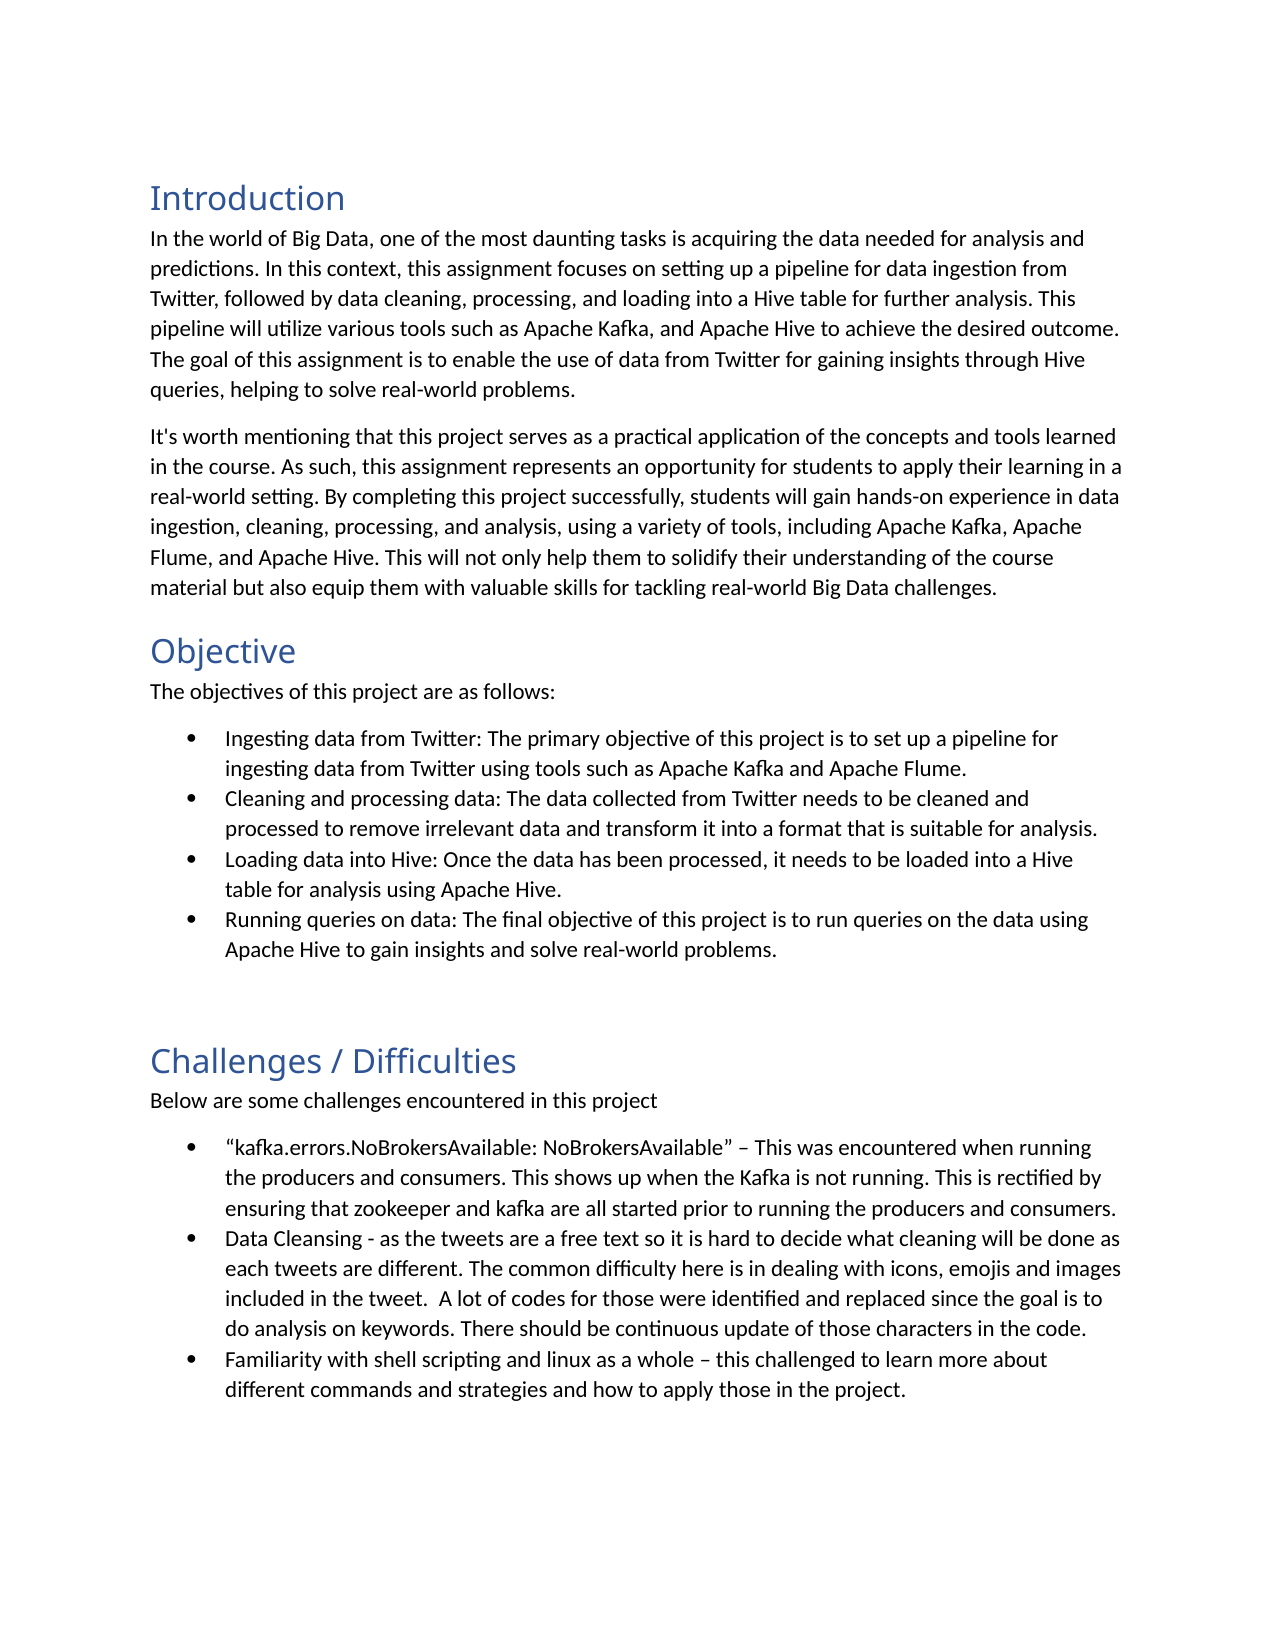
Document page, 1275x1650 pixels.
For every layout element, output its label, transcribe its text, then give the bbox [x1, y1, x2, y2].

list Running queries on data: The final objective of this project is to run queries on the data using Apache Hive to gain insights and solve real-world problems. [187, 905, 1125, 963]
list Data Cleansing - as the tweets are a free text so it is hard to decide what cleaning will be done as each tweets are different. The common difficulty here is in dealing with icons, emojis and images included in the tweet. A lot of codes for those were identified and replaced since the goal is to do analysis on keywords. There should be continuous update of those characters in the code. [187, 1224, 1125, 1343]
list “kafka.errors.NoBrokersAvailable: NoBrokersAvailable” – This was encountered when running the producers and consumers. This shows up when the Kafka is not running. This is rectified by ensuring that zookeeper and kafka are all started prior to running the producers and consumers. [187, 1133, 1125, 1222]
subtitle Objective [150, 628, 1125, 673]
list Ingesting data from Twitter: The primary objective of this project is to set up a pipeline for ingesting data from Twitter using tools such as Apache Kafka and Apache Flume. [187, 724, 1125, 782]
text In the world of Big Data, one of the most daunting tasks is acquiring the data needed for analysis and predictions. In this context, this assignment focuses on setting up a pipeline for data ingestion from Twitter, followed by data cleaning, processing, and loading into a Hive table for further analysis. This pipeline will utilize various tools such as Apache Kafka, and Apache Hive to achieve the desired outcome. The goal of this assignment is to enable the use of data from Twitter for gaining insights through Hive queries, helping to solve real-world problems. [150, 224, 1125, 403]
subtitle Introduction [150, 175, 1125, 220]
list Loading data into Hive: Once the data has been processed, it needs to be loaded into a Hive table for analysis using Apache Hive. [187, 845, 1125, 903]
list Cleaning and processing data: The data collected from Twitter needs to be cleaned and processed to remove irrelevant data and transform it into a format that is suitable for analysis. [187, 784, 1125, 843]
text It's worth mentioning that this project serves as a practical application of the concepts and tools learned in the course. As such, this assignment represents an opportunity for students to apply their learning in a real-world setting. By completing this project successfully, students will gain hands-on experience in data ingestion, cleaning, processing, and analysis, using a variety of tools, including Apache Kafka, Apache Flume, and Apache Hive. This will not only help them to solidify their understanding of the course material but also equip them with valuable skills for tackling real-world Big Data challenges. [150, 422, 1125, 601]
text The objectives of this project are as follows: [150, 677, 1125, 705]
subtitle Challenges / Difficulties [150, 1037, 1125, 1083]
list Familiarity with shell scripting and linux as a whole – this challenged to learn more about different commands and strategies and how to apply those in the project. [187, 1345, 1125, 1403]
text Below are some challenges encountered in this project [150, 1086, 1125, 1114]
